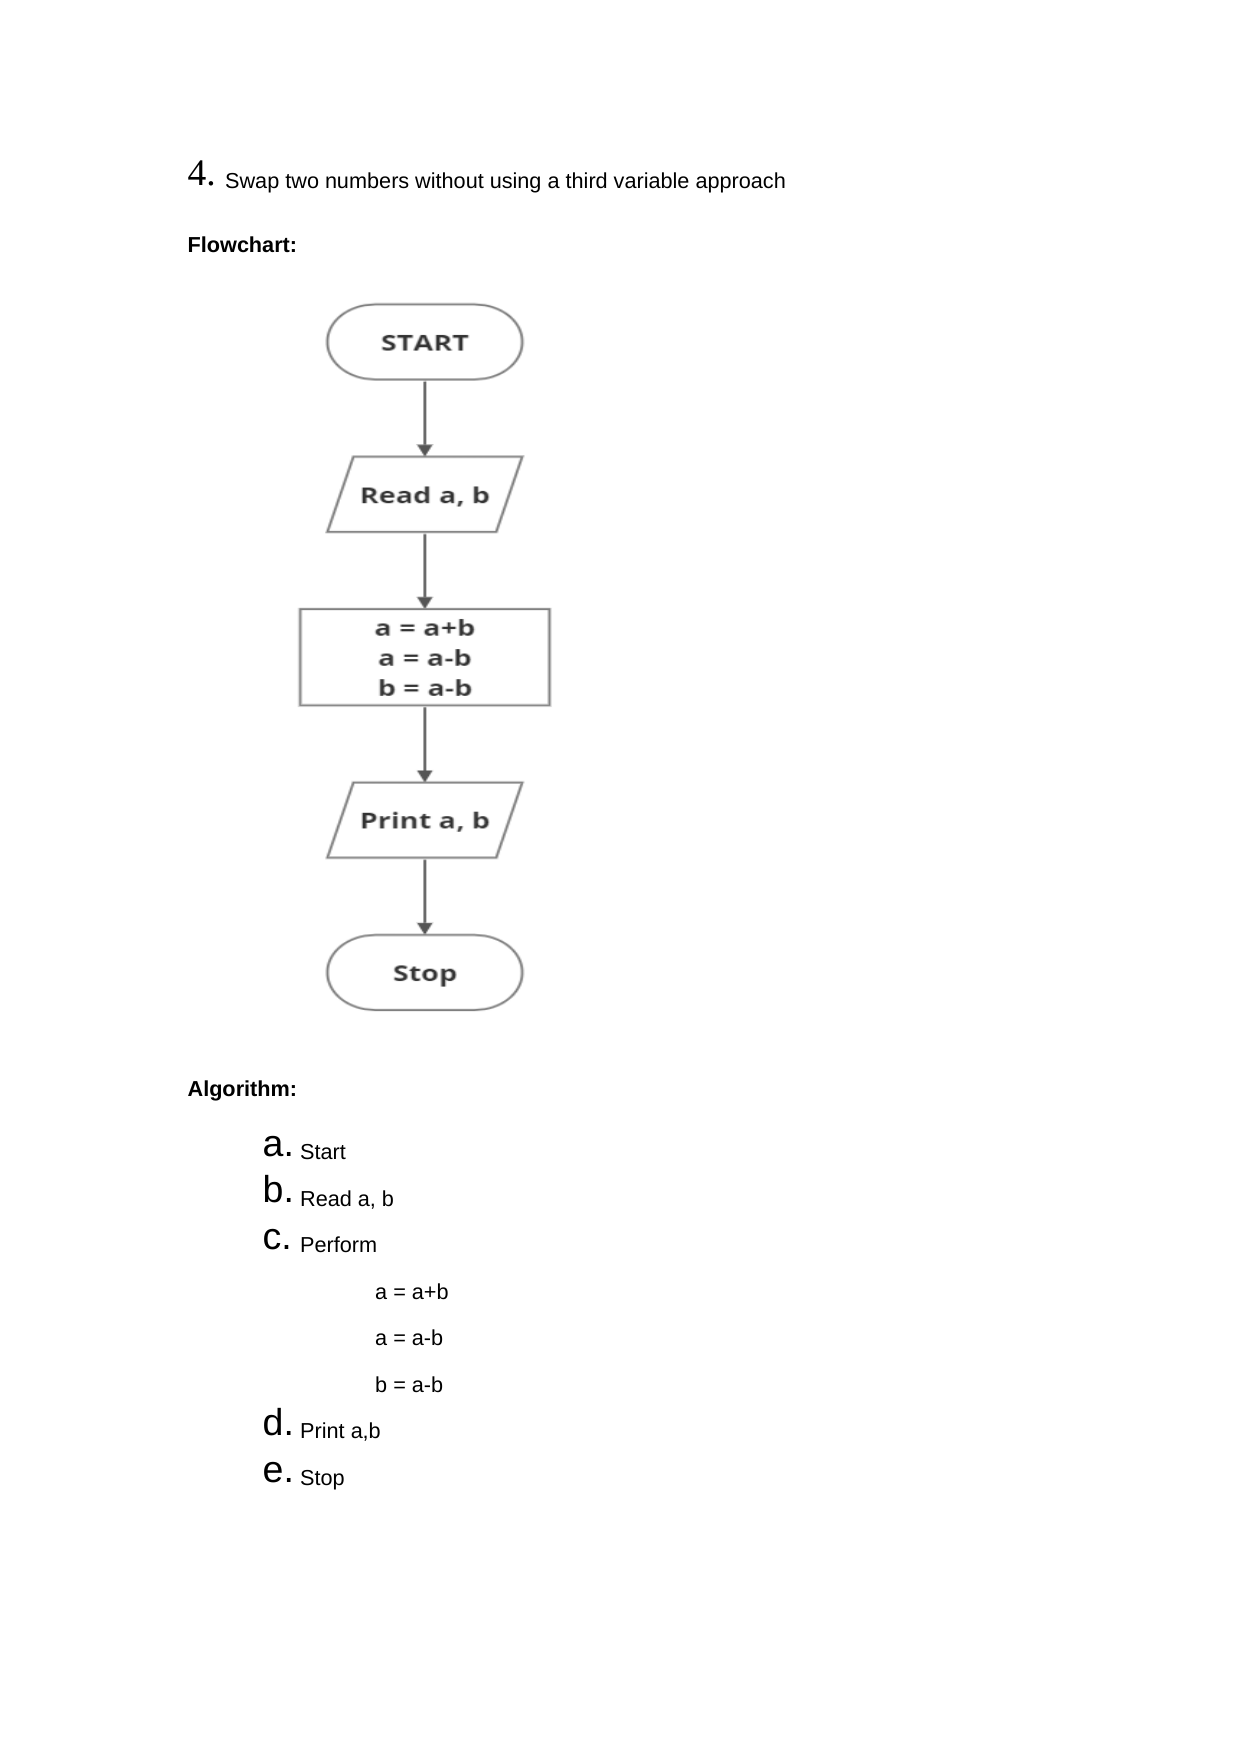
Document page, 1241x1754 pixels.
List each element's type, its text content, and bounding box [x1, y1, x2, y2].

list Print a,b [262, 1400, 1090, 1443]
picture [187, 276, 679, 1039]
list b = a-b [375, 1354, 1090, 1397]
text Flowchart: [187, 213, 1090, 257]
list Stop [262, 1447, 1090, 1490]
list Start [262, 1121, 1090, 1164]
list Read a, b [262, 1167, 1090, 1211]
list a = a+b [375, 1261, 1090, 1304]
list a = a-b [375, 1307, 1090, 1350]
text Algorithm: [187, 1058, 1090, 1101]
list Swap two numbers without using a third variable approach [187, 150, 1090, 193]
list Perform [262, 1214, 1090, 1257]
